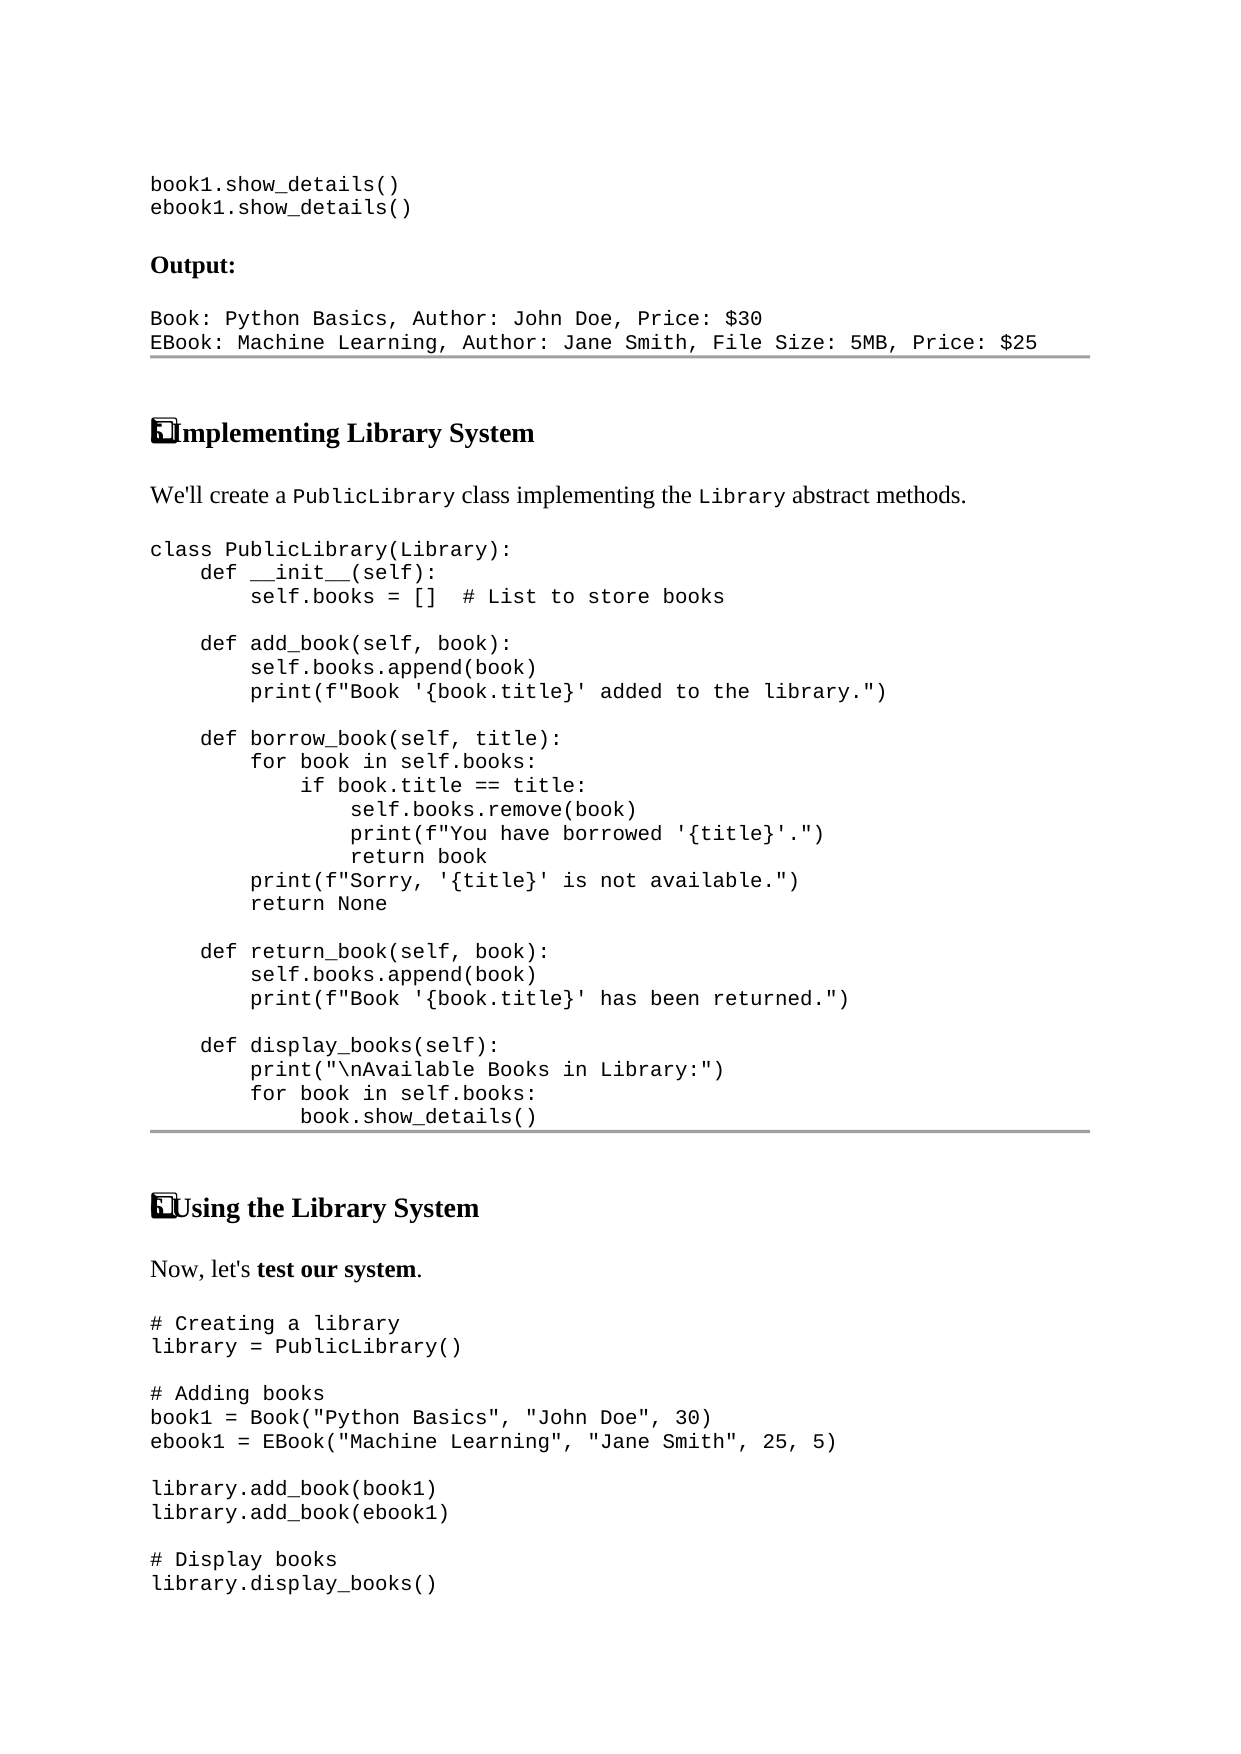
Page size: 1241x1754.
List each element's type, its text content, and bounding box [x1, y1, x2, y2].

text class PublicLibrary(Library): [150, 539, 1090, 562]
text Book: Python Basics, Author: John Doe, Price: $30 [150, 308, 1090, 332]
text print("\nAvailable Books in Library:") [150, 1059, 1090, 1083]
text ebook1.show_details() [150, 197, 1090, 221]
text library.add_book(ebook1) [150, 1502, 1090, 1525]
text 5️⃣ Implementing Library System [150, 412, 1090, 451]
text book1 = Book("Python Basics", "John Doe", 30) [150, 1407, 1090, 1431]
text print(f"Sorry, '{title}' is not available.") [150, 870, 1090, 893]
text def borrow_book(self, title): [150, 728, 1090, 752]
text library.add_book(book1) [150, 1478, 1090, 1502]
text for book in self.books: [150, 1083, 1090, 1106]
text EBook: Machine Learning, Author: Jane Smith, File Size: 5MB, Price: $25 [150, 332, 1090, 355]
text We'll create a PublicLibrary class implementing the Library abstract methods. [150, 480, 1090, 509]
text def return_book(self, book): [150, 941, 1090, 964]
text def display_books(self): [150, 1035, 1090, 1059]
text Now, let's test our system. [150, 1254, 1090, 1283]
text # Adding books [150, 1383, 1090, 1407]
text book1.show_details() [150, 174, 1090, 197]
text Output: [150, 250, 1090, 279]
text ebook1 = EBook("Machine Learning", "Jane Smith", 25, 5) [150, 1431, 1090, 1454]
text print(f"Book '{book.title}' has been returned.") [150, 988, 1090, 1012]
text def __init__(self): [150, 562, 1090, 586]
text return book [150, 846, 1090, 870]
text print(f"You have borrowed '{title}'.") [150, 822, 1090, 846]
text self.books.append(book) [150, 964, 1090, 988]
text # Display books [150, 1549, 1090, 1573]
text self.books.append(book) [150, 657, 1090, 681]
text # Creating a library [150, 1312, 1090, 1336]
text print(f"Book '{book.title}' added to the library.") [150, 681, 1090, 704]
text library = PublicLibrary() [150, 1336, 1090, 1360]
text 6️⃣ Using the Library System [150, 1187, 1090, 1225]
text self.books.remove(book) [150, 799, 1090, 822]
text book.show_details() [150, 1106, 1090, 1129]
text if book.title == title: [150, 775, 1090, 799]
text return None [150, 893, 1090, 917]
text def add_book(self, book): [150, 633, 1090, 657]
text library.display_books() [150, 1573, 1090, 1596]
text for book in self.books: [150, 752, 1090, 775]
text self.books = [] # List to store books [150, 586, 1090, 610]
